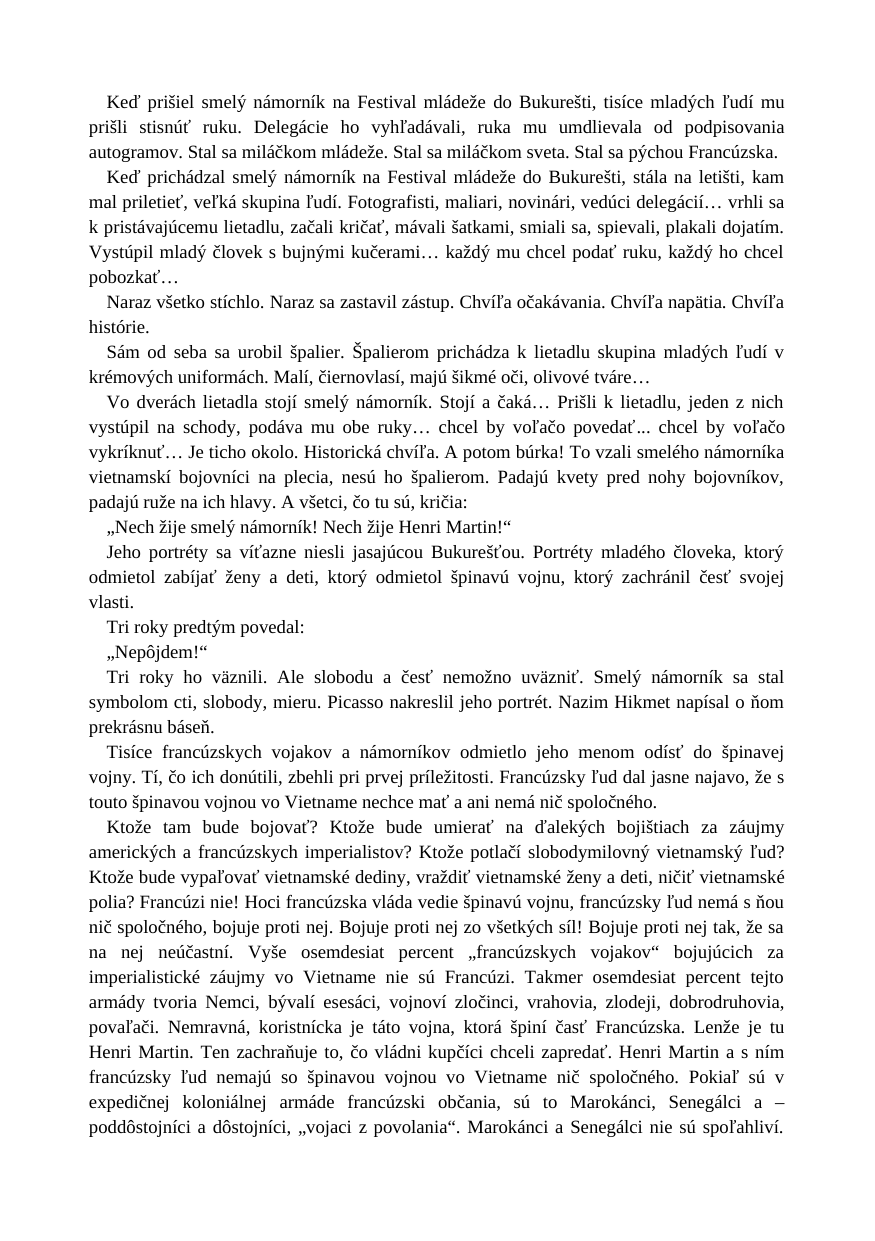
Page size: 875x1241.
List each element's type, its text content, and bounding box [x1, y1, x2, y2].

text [89, 814, 785, 1139]
text Sám od seba sa urobil špalier. Špalierom prichádza k lietadlu skupina mladých ľudí v krémových uniformách. Malí, čiernovlasí, majú šikmé oči, olivové tváre… [89, 339, 785, 389]
text Tisíce francúzskych vojakov a námorníkov odmietlo jeho menom odísť do špinavej vojny. Tí, čo ich donútili, zbehli pri prvej príležitosti. Francúzsky ľud dal jasne najavo, že s touto špinavou vojnou vo Vietname nechce mať a ani nemá nič spoločného. [89, 739, 785, 814]
text Naraz všetko stíchlo. Naraz sa zastavil zástup. Chvíľa očakávania. Chvíľa napätia. Chvíľa histórie. [89, 289, 785, 339]
text „Nepôjdem!“ [89, 639, 785, 664]
text Keď prišiel smelý námorník na Festival mládeže do Bukurešti, tisíce mladých ľudí mu prišli stisnúť ruku. Delegácie ho vyhľadávali, ruka mu umdlievala od podpisovania autogramov. Stal sa miláčkom mládeže. Stal sa miláčkom sveta. Stal sa pýchou Francúzska. [89, 89, 785, 164]
text Vo dverách lietadla stojí smelý námorník. Stojí a čaká… Prišli k lietadlu, jeden z nich vystúpil na schody, podáva mu obe ruky… chcel by voľačo povedať... chcel by voľačo vykríknuť… Je ticho okolo. Historická chvíľa. A potom búrka! To vzali smelého námorníka vietnamskí bojovníci na plecia, nesú ho špalierom. Padajú kvety pred nohy bojovníkov, padajú ruže na ich hlavy. A všetci, čo tu sú, kričia: [89, 389, 785, 514]
text Tri roky ho väznili. Ale slobodu a česť nemožno uväzniť. Smelý námorník sa stal symbolom cti, slobody, mieru. Picasso nakreslil jeho portrét. Nazim Hikmet napísal o ňom prekrásnu báseň. [89, 664, 785, 739]
text Jeho portréty sa víťazne niesli jasajúcou Bukurešťou. Portréty mladého človeka, ktorý odmietol zabíjať ženy a deti, ktorý odmietol špinavú vojnu, ktorý zachránil česť svojej vlasti. [89, 539, 785, 614]
text „Nech žije smelý námorník! Nech žije Henri Martin!“ [89, 514, 785, 539]
text Tri roky predtým povedal: [89, 614, 785, 639]
text Keď prichádzal smelý námorník na Festival mládeže do Bukurešti, stála na letišti, kam mal priletieť, veľká skupina ľudí. Fotografisti, maliari, novinári, vedúci delegácií… vrhli sa k pristávajúcemu lietadlu, začali kričať, mávali šatkami, smiali sa, spievali, plakali dojatím. Vystúpil mladý človek s bujnými kučerami… každý mu chcel podať ruku, každý ho chcel pobozkať… [89, 164, 785, 289]
